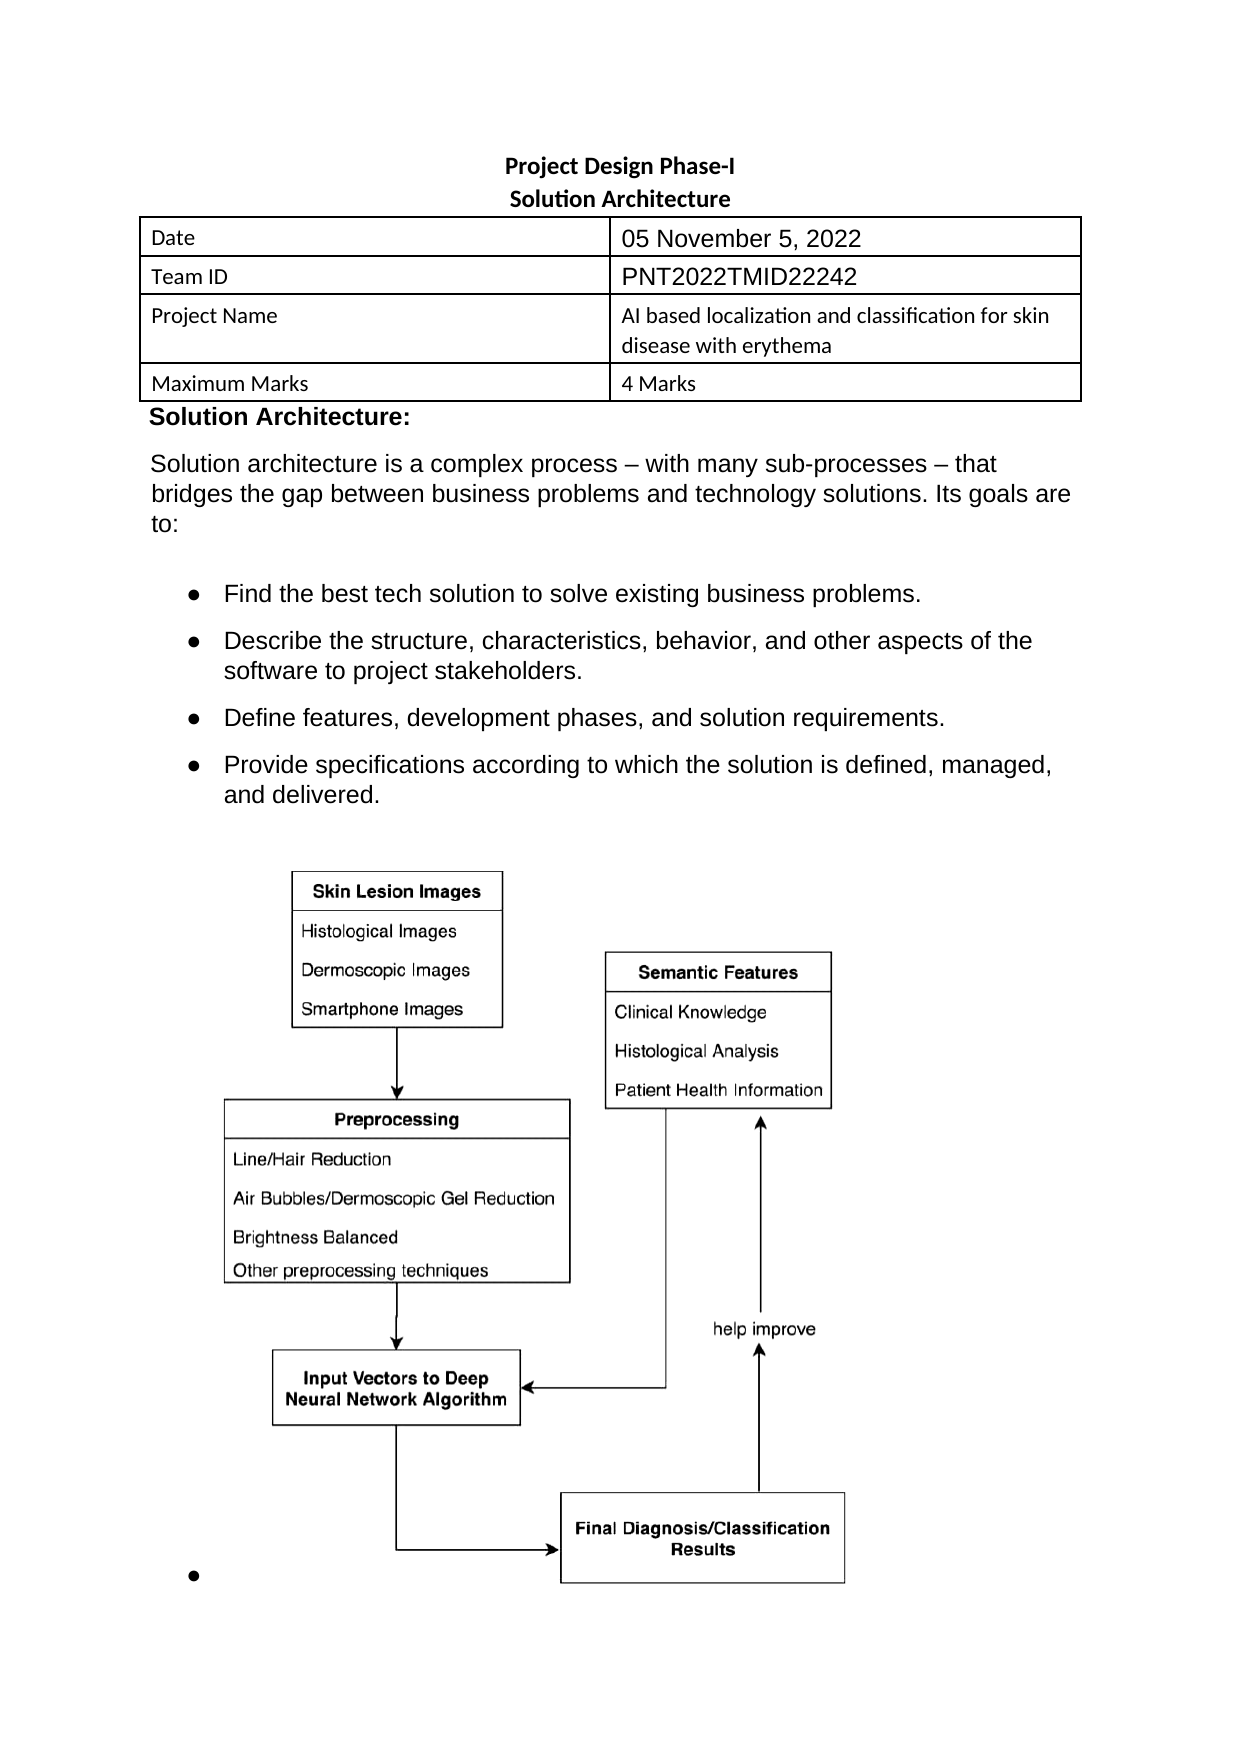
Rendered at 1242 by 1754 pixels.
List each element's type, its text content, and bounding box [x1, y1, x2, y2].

text Solution Architecture [154, 183, 1087, 213]
text Project Design Phase-I [154, 150, 1087, 181]
text Solution Architecture: [148, 402, 1087, 430]
list Provide specifications according to which the solution is defined, managed, and delivered. [186, 750, 1087, 808]
text Solution architecture is a complex process – with many sub-processes – that bridges the gap between business problems and technology solutions. Its goals are to: [150, 449, 1087, 538]
list Find the best tech solution to solve existing business problems. [186, 579, 1087, 608]
table_cell Project Name [141, 295, 609, 362]
table_header 05 November 5, 2022 [611, 218, 1080, 254]
table_cell PNT2022TMID22242 [611, 257, 1080, 293]
table_cell AI based localization and classification for skin disease with erythema [611, 295, 1080, 362]
list Define features, development phases, and solution requirements. [186, 703, 1087, 732]
table_header Date [141, 218, 609, 254]
list Describe the structure, characteristics, behavior, and other aspects of the software to project stakeholders. [186, 626, 1087, 685]
picture [223, 871, 846, 1584]
table_cell Maximum Marks [141, 364, 609, 399]
table_cell Team ID [141, 257, 609, 293]
table_cell 4 Marks [611, 364, 1080, 399]
